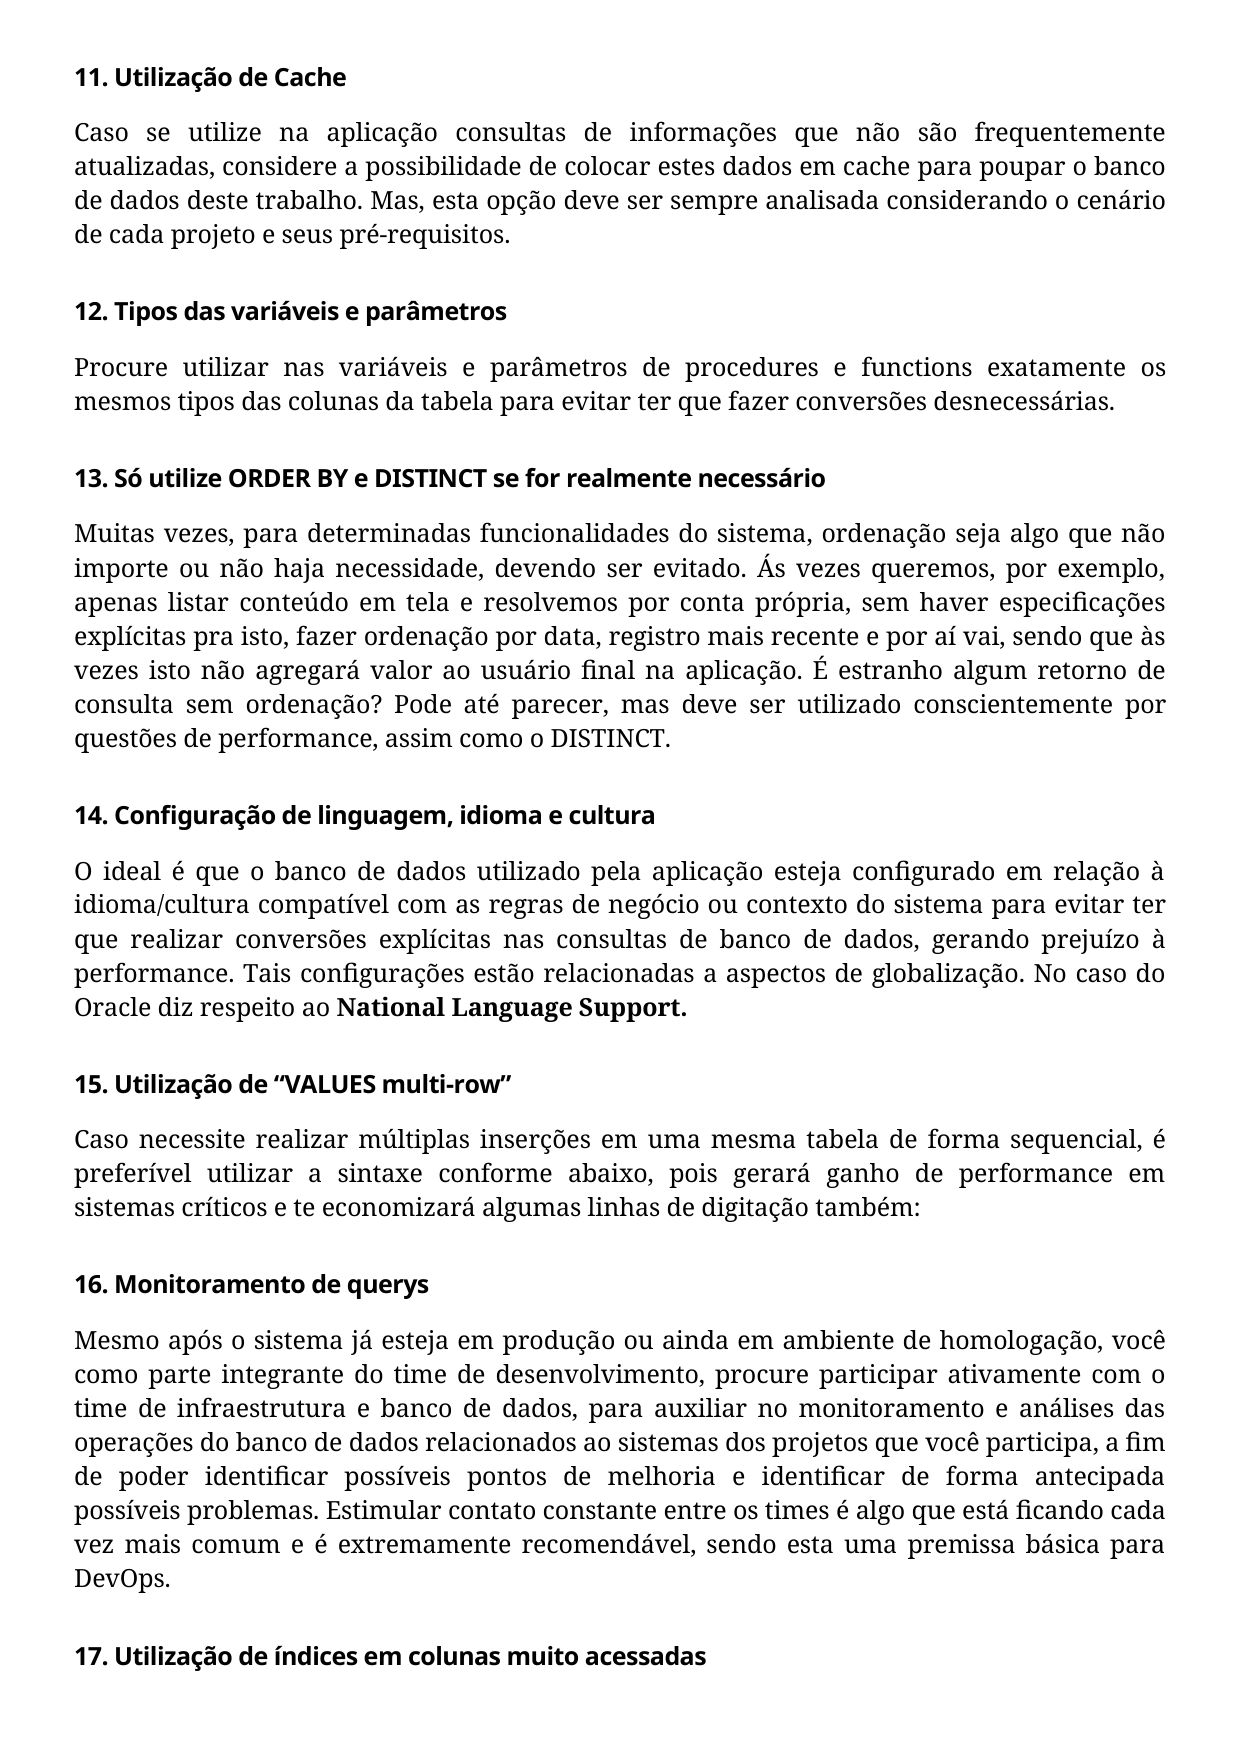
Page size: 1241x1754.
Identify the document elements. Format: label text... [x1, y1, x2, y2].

text 13. Só utilize ORDER BY e DISTINCT se for realmente necessário [74, 461, 1167, 495]
text Caso necessite realizar múltiplas inserções em uma mesma tabela de forma sequencial, é preferível utilizar a sintaxe conforme abaixo, pois gerará ganho de performance em sistemas críticos e te economizará algumas linhas de digitação também: [74, 1122, 1167, 1224]
text 15. Utilização de “VALUES multi-row” [74, 1066, 1167, 1101]
text Caso se utilize na aplicação consultas de informações que não são frequentemente atualizadas, considere a possibilidade de colocar estes dados em cache para poupar o banco de dados deste trabalho. Mas, esta opção deve ser sempre analisada considerando o cenário de cada projeto e seus pré-requisitos. [74, 115, 1167, 251]
text 12. Tipos das variáveis e parâmetros [74, 294, 1167, 328]
text Procure utilizar nas variáveis e parâmetros de procedures e functions exatamente os mesmos tipos das colunas da tabela para evitar ter que fazer conversões desnecessárias. [74, 349, 1167, 418]
text O ideal é que o banco de dados utilizado pela aplicação esteja configurado em relação à idioma/cultura compatível com as regras de negócio ou contexto do sistema para evitar ter que realizar conversões explícitas nas consultas de banco de dados, gerando prejuízo à performance. Tais configurações estão relacionadas a aspectos de globalização. No caso do Oracle diz respeito ao National Language Support. [74, 853, 1167, 1023]
text 17. Utilização de índices em colunas muito acessadas [74, 1638, 1167, 1672]
text Muitas vezes, para determinadas funcionalidades do sistema, ordenação seja algo que não importe ou não haja necessidade, devendo ser evitado. Ás vezes queremos, por exemplo, apenas listar conteúdo em tela e resolvemos por conta própria, sem haver especificações explícitas pra isto, fazer ordenação por data, registro mais recente e por aí vai, sendo que às vezes isto não agregará valor ao usuário final na aplicação. É estranho algum retorno de consulta sem ordenação? Pode até parecer, mas deve ser utilizado conscientemente por questões de performance, assim como o DISTINCT. [74, 516, 1167, 754]
text 16. Monitoramento de querys [74, 1267, 1167, 1301]
text 14. Configuração de linguagem, idioma e cultura [74, 798, 1167, 832]
text 11. Utilização de Cache [74, 59, 1167, 93]
text Mesmo após o sistema já esteja em produção ou ainda em ambiente de homologação, você como parte integrante do time de desenvolvimento, procure participar ativamente com o time de infraestrutura e banco de dados, para auxiliar no monitoramento e análises das operações do banco de dados relacionados ao sistemas dos projetos que você participa, a fim de poder identificar possíveis pontos de melhoria e identificar de forma antecipada possíveis problemas. Estimular contato constante entre os times é algo que está ficando cada vez mais comum e é extremamente recomendável, sendo esta uma premissa básica para DevOps. [74, 1323, 1167, 1595]
